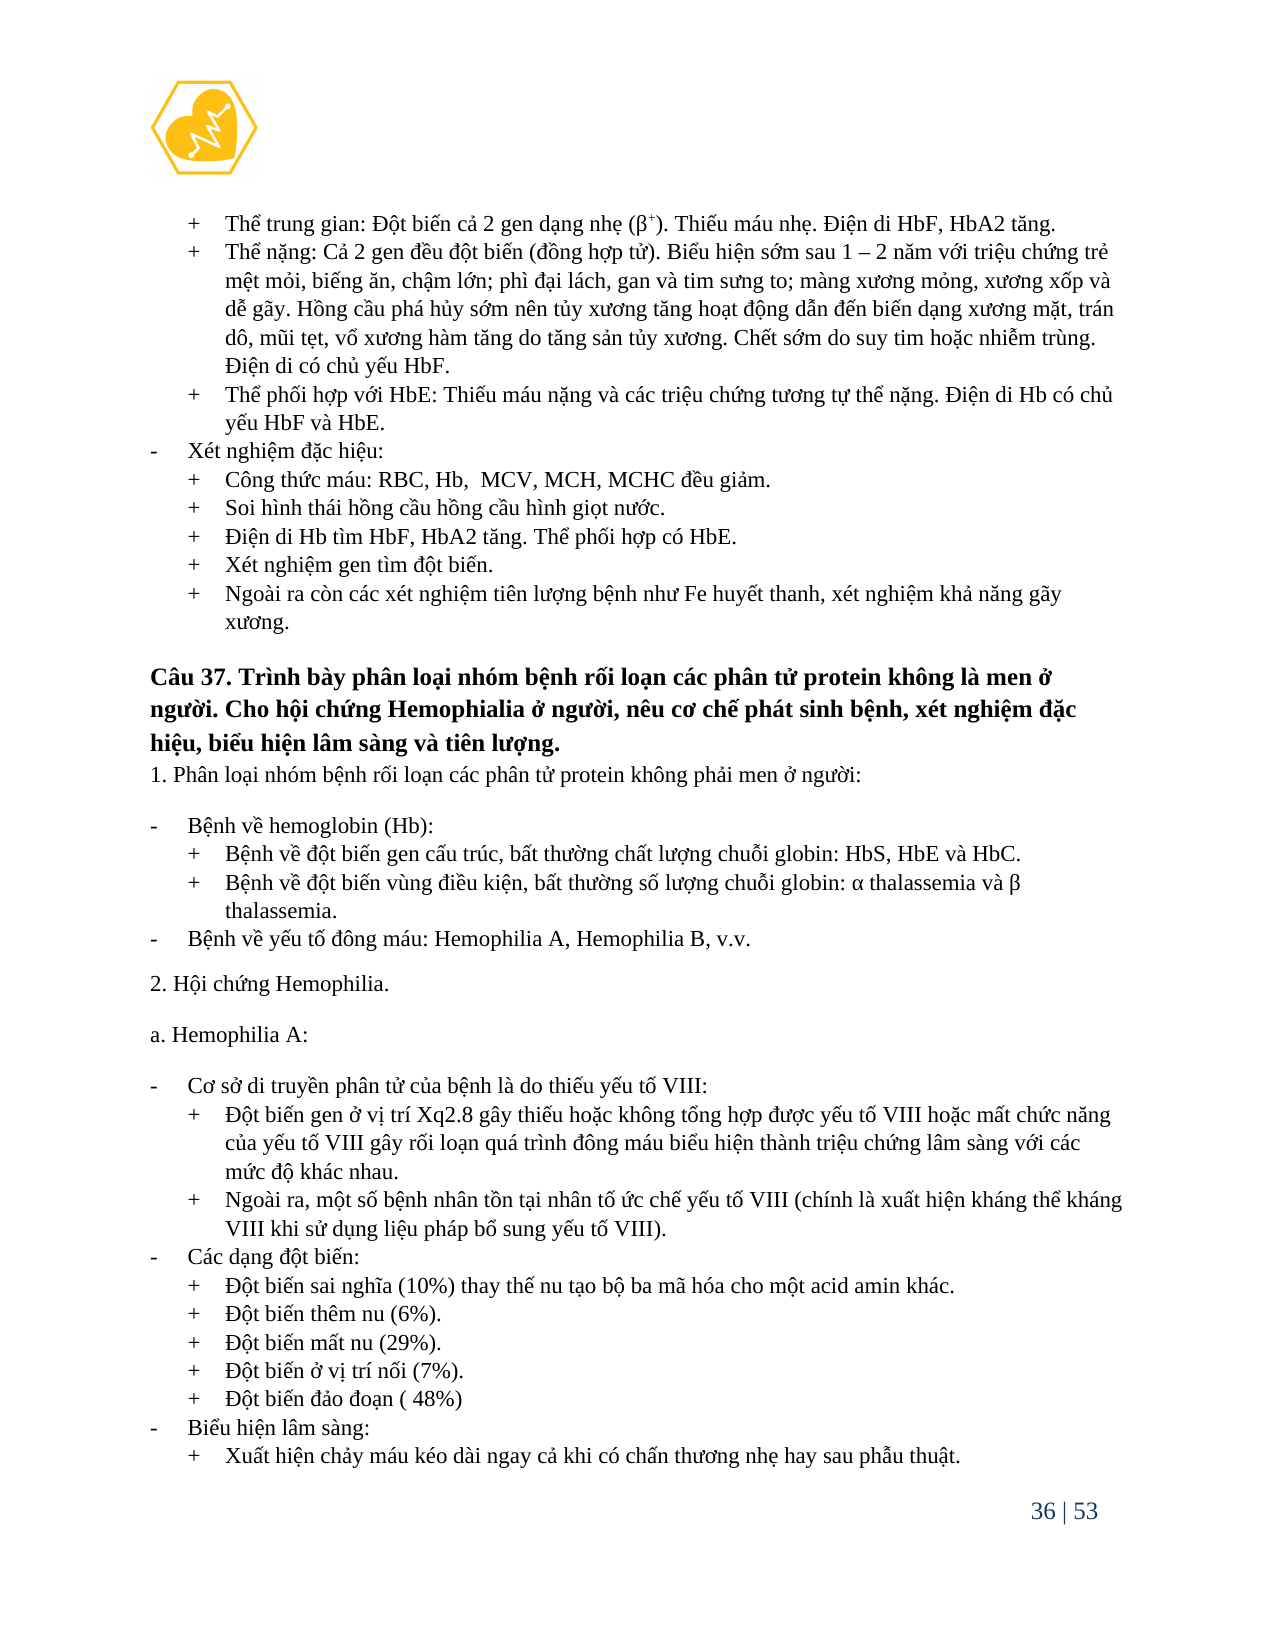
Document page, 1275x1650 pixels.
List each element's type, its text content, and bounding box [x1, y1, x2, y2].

list Đột biến ở vị trí nối (7%). [187, 1357, 1125, 1383]
list Đột biến mất nu (29%). [187, 1328, 1125, 1355]
list Thể trung gian: Đột biến cả 2 gen dạng nhẹ (β+). Thiếu máu nhẹ. Điện di HbF, HbA2 tăng. [187, 210, 1125, 236]
list Đột biến sai nghĩa (10%) thay thế nu tạo bộ ba mã hóa cho một acid amin khác. [187, 1272, 1125, 1298]
list Công thức máu: RBC, Hb, MCV, MCH, MCHC đều giảm. [187, 466, 1125, 492]
list Đột biến đảo đoạn ( 48%) [187, 1385, 1125, 1412]
list Cơ sở di truyền phân tử của bệnh là do thiếu yếu tố VIII: [150, 1073, 1125, 1099]
text a. Hemophilia A: [150, 1022, 1125, 1048]
list Ngoài ra còn các xét nghiệm tiên lượng bệnh như Fe huyết thanh, xét nghiệm khả năng gãy xương. [187, 580, 1125, 634]
list Thể nặng: Cả 2 gen đều đột biến (đồng hợp tử). Biểu hiện sớm sau 1 – 2 năm với triệu chứng trẻ mệt mỏi, biếng ăn, chậm lớn; phì đại lách, gan và tim sưng to; màng xương mỏng, xương xốp và dễ gãy. Hồng cầu phá hủy sớm nên tủy xương tăng hoạt động dẫn đến biến dạng xương mặt, trán dô, mũi tẹt, vổ xương hàm tăng do tăng sản tủy xương. Chết sớm do suy tim hoặc nhiễm trùng. Điện di có chủ yếu HbF. [187, 238, 1125, 378]
list Thể phối hợp với HbE: Thiếu máu nặng và các triệu chứng tương tự thể nặng. Điện di Hb có chủ yếu HbF và HbE. [187, 381, 1125, 435]
list Xét nghiệm đặc hiệu: [150, 437, 1125, 464]
list Bệnh về yếu tố đông máu: Hemophilia A, Hemophilia B, v.v. [150, 925, 1125, 952]
list Bệnh về đột biến vùng điều kiện, bất thường số lượng chuỗi globin: α thalassemia và β thalassemia. [187, 868, 1125, 923]
list Xét nghiệm gen tìm đột biến. [187, 551, 1125, 578]
text 2. Hội chứng Hemophilia. [150, 971, 1125, 997]
list Biểu hiện lâm sàng: [150, 1414, 1125, 1440]
list Bệnh về hemoglobin (Hb): [150, 812, 1125, 838]
picture [150, 73, 258, 182]
list Điện di Hb tìm HbF, HbA2 tăng. Thể phối hợp có HbE. [187, 523, 1125, 549]
text 1. Phân loại nhóm bệnh rối loạn các phân tử protein không phải men ở người: [150, 761, 1125, 787]
list Ngoài ra, một số bệnh nhân tồn tại nhân tố ức chế yếu tố VIII (chính là xuất hiện kháng thể kháng VIII khi sử dụng liệu pháp bổ sung yếu tố VIII). [187, 1186, 1125, 1241]
list Đột biến gen ở vị trí Xq2.8 gây thiếu hoặc không tổng hợp được yếu tố VIII hoặc mất chức năng của yếu tố VIII gây rối loạn quá trình đông máu biểu hiện thành triệu chứng lâm sàng với các mức độ khác nhau. [187, 1101, 1125, 1184]
list Xuất hiện chảy máu kéo dài ngay cả khi có chấn thương nhẹ hay sau phẫu thuật. [187, 1442, 1125, 1469]
list Các dạng đột biến: [150, 1243, 1125, 1269]
list Soi hình thái hồng cầu hồng cầu hình giọt nước. [187, 494, 1125, 521]
list Đột biến thêm nu (6%). [187, 1300, 1125, 1326]
subtitle Câu 37. Trình bày phân loại nhóm bệnh rối loạn các phân tử protein không là men ở người. Cho hội chứng Hemophialia ở người, nêu cơ chế phát sinh bệnh, xét nghiệm đặc hiệu, biểu hiện lâm sàng và tiên lượng. [150, 662, 1125, 756]
list Bệnh về đột biến gen cấu trúc, bất thường chất lượng chuỗi globin: HbS, HbE và HbC. [187, 840, 1125, 866]
